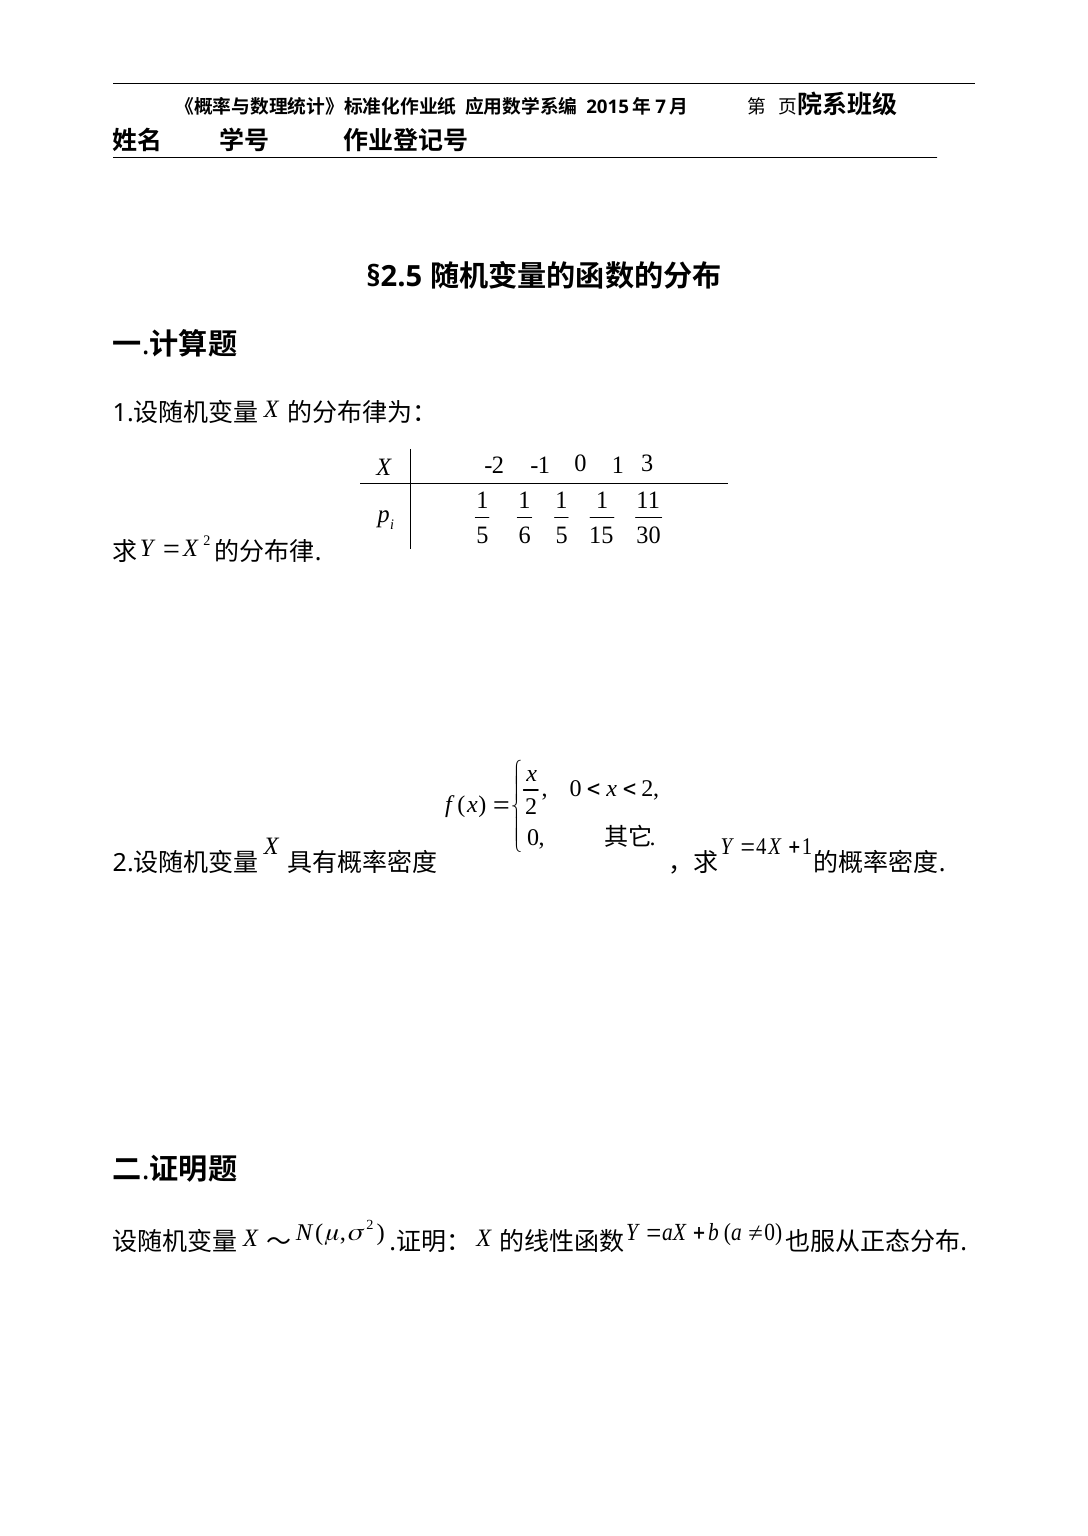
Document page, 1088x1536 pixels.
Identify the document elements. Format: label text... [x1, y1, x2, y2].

text 求的分布律. [112, 514, 975, 583]
table_header [360, 449, 410, 483]
text 一.计算题 [112, 308, 975, 377]
table_cell [411, 484, 727, 549]
table_header [411, 449, 727, 483]
text 设随机变量～.证明：的线性函数也服从正态分布. [112, 1202, 975, 1270]
table_cell [360, 484, 410, 549]
text 1.设随机变量的分布律为： [112, 377, 975, 445]
text §2.5 随机变量的函数的分布 [112, 239, 975, 308]
text 2.设随机变量具有概率密度 ，求的概率密度. [112, 755, 975, 892]
text 二.证明题 [112, 1133, 975, 1202]
